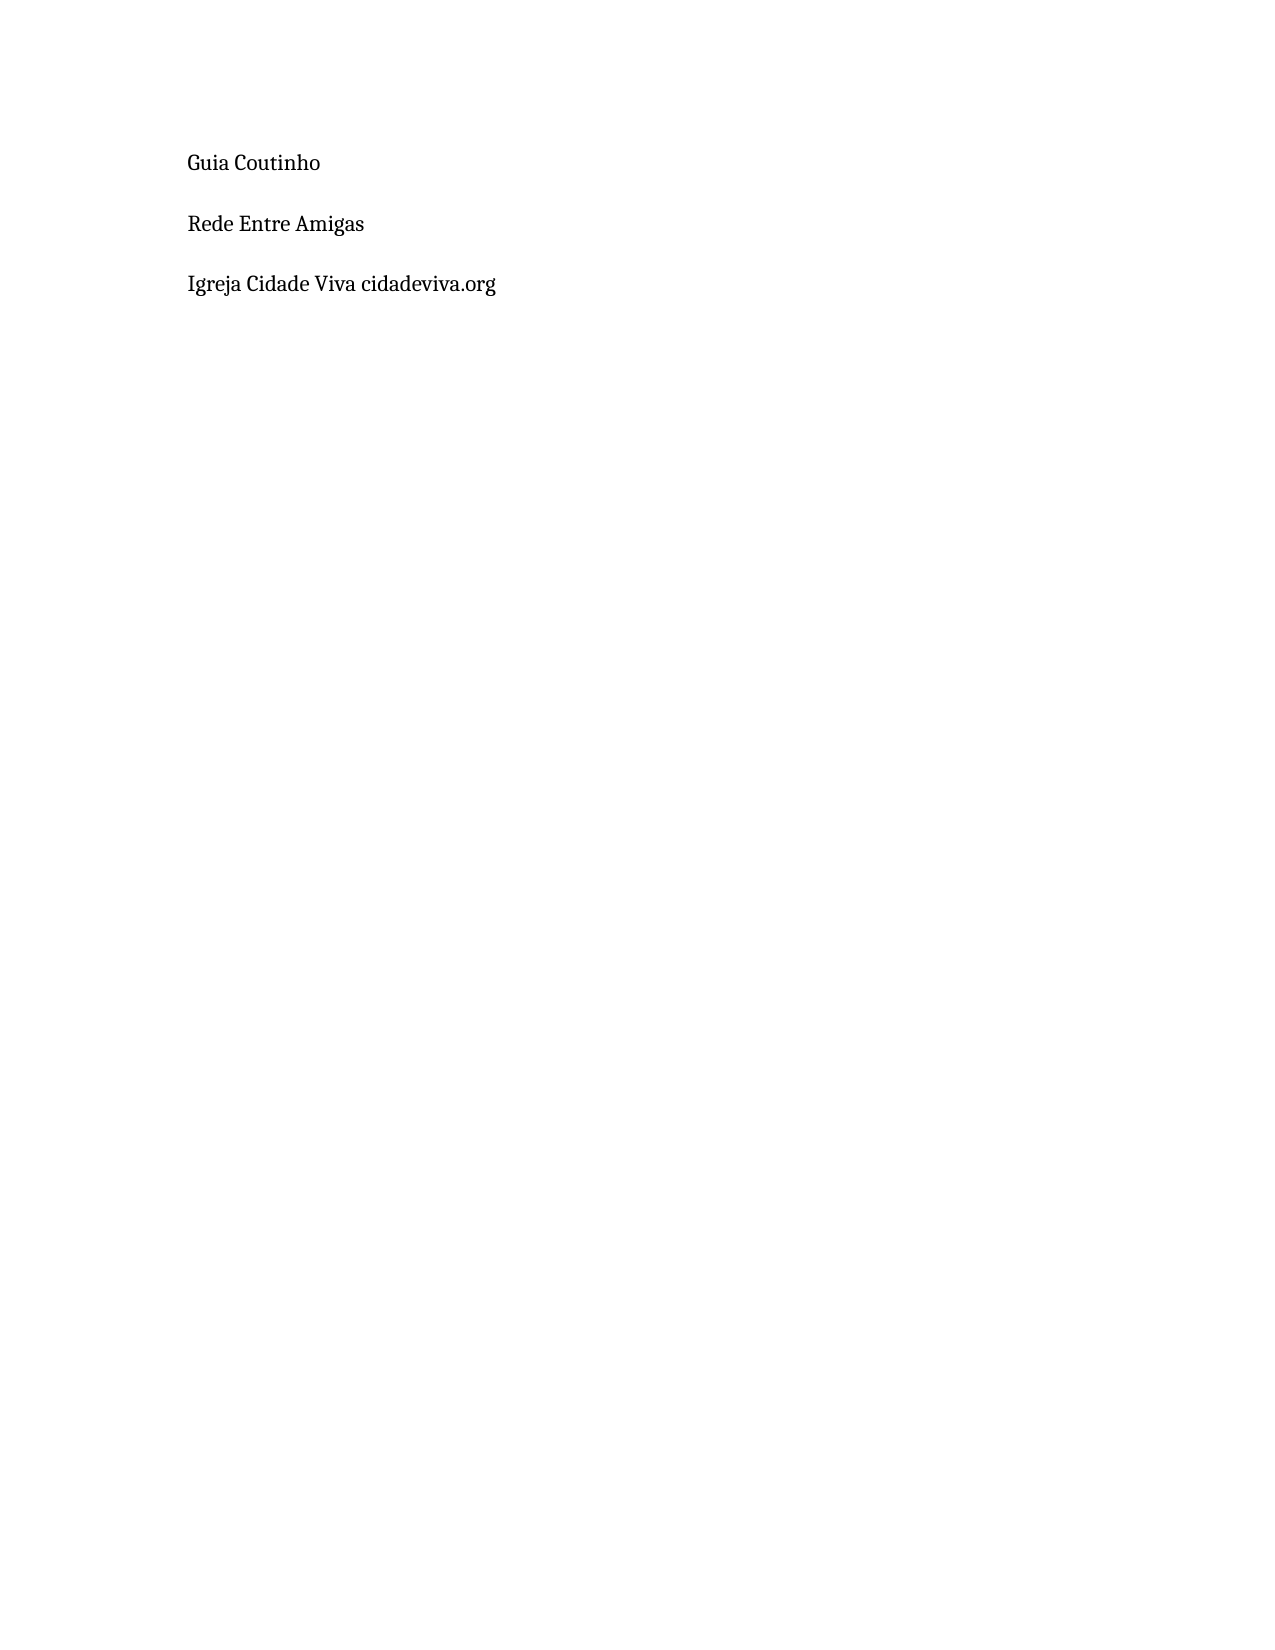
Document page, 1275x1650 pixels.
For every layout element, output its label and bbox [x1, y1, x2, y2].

text [187, 150, 1087, 297]
